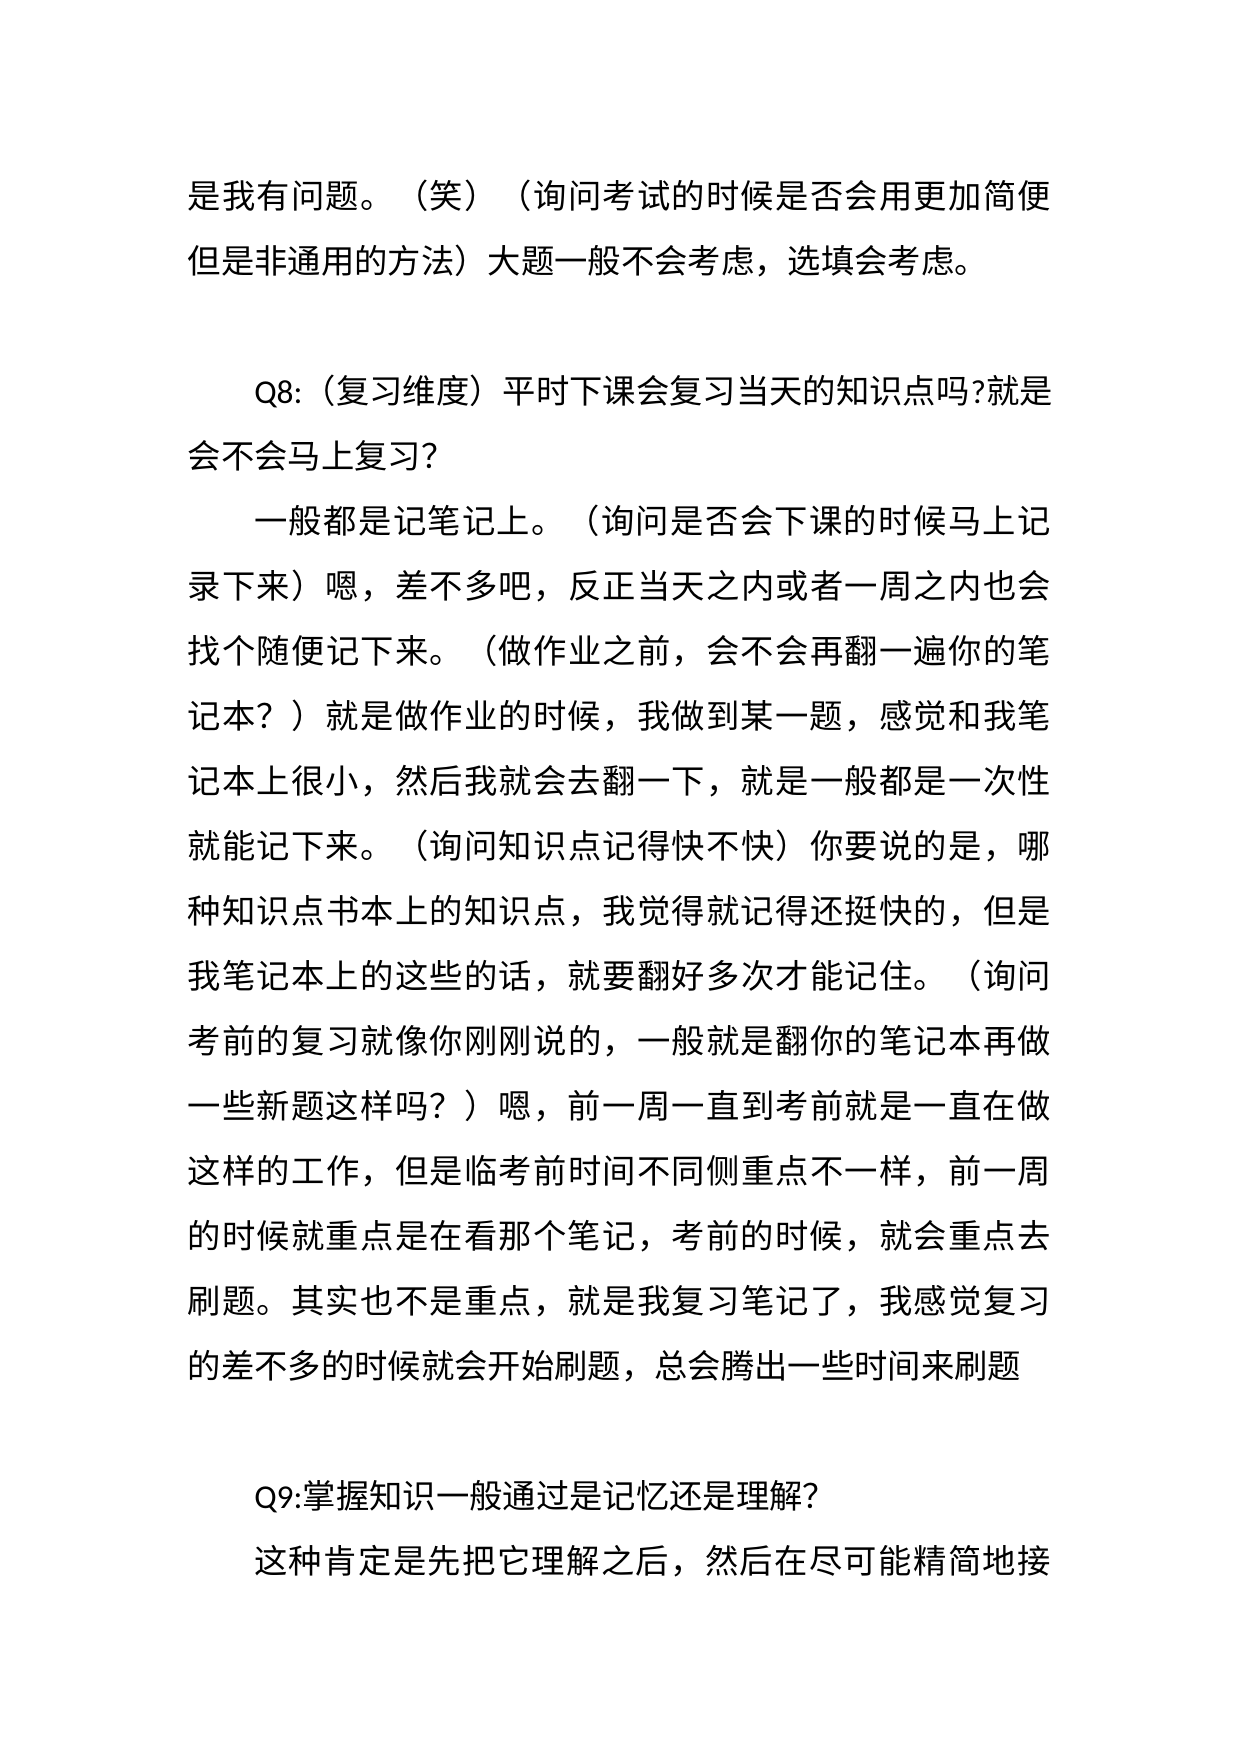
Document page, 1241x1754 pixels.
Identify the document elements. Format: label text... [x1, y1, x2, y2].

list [187, 162, 1053, 292]
text Q9:掌握知识一般通过是记忆还是理解？ [187, 1462, 1053, 1527]
list Q8:（复习维度）平时下课会复习当天的知识点吗?就是会不会马上复习？ [187, 357, 1053, 487]
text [187, 1527, 1053, 1592]
list 一般都是记笔记上。（询问是否会下课的时候马上记录下来）嗯，差不多吧，反正当天之内或者一周之内也会找个随便记下来。（做作业之前，会不会再翻一遍你的笔记本？）就是做作业的时候，我做到某一题，感觉和我笔记本上很小，然后我就会去翻一下，就是一般都是一次性就能记下来。（询问知识点记得快不快）你要说的是，哪种知识点书本上的知识点，我觉得就记得还挺快的，但是我笔记本上的这些的话，就要翻好多次才能记住。（询问考前的复习就像你刚刚说的，一般就是翻你的笔记本再做一些新题这样吗？）嗯，前一周一直到考前就是一直在做这样的工作，但是临考前时间不同侧重点不一样，前一周的时候就重点是在看那个笔记，考前的时候，就会重点去刷题。其实也不是重点，就是我复习笔记了，我感觉复习的差不多的时候就会开始刷题，总会腾出一些时间来刷题 [187, 487, 1053, 1397]
